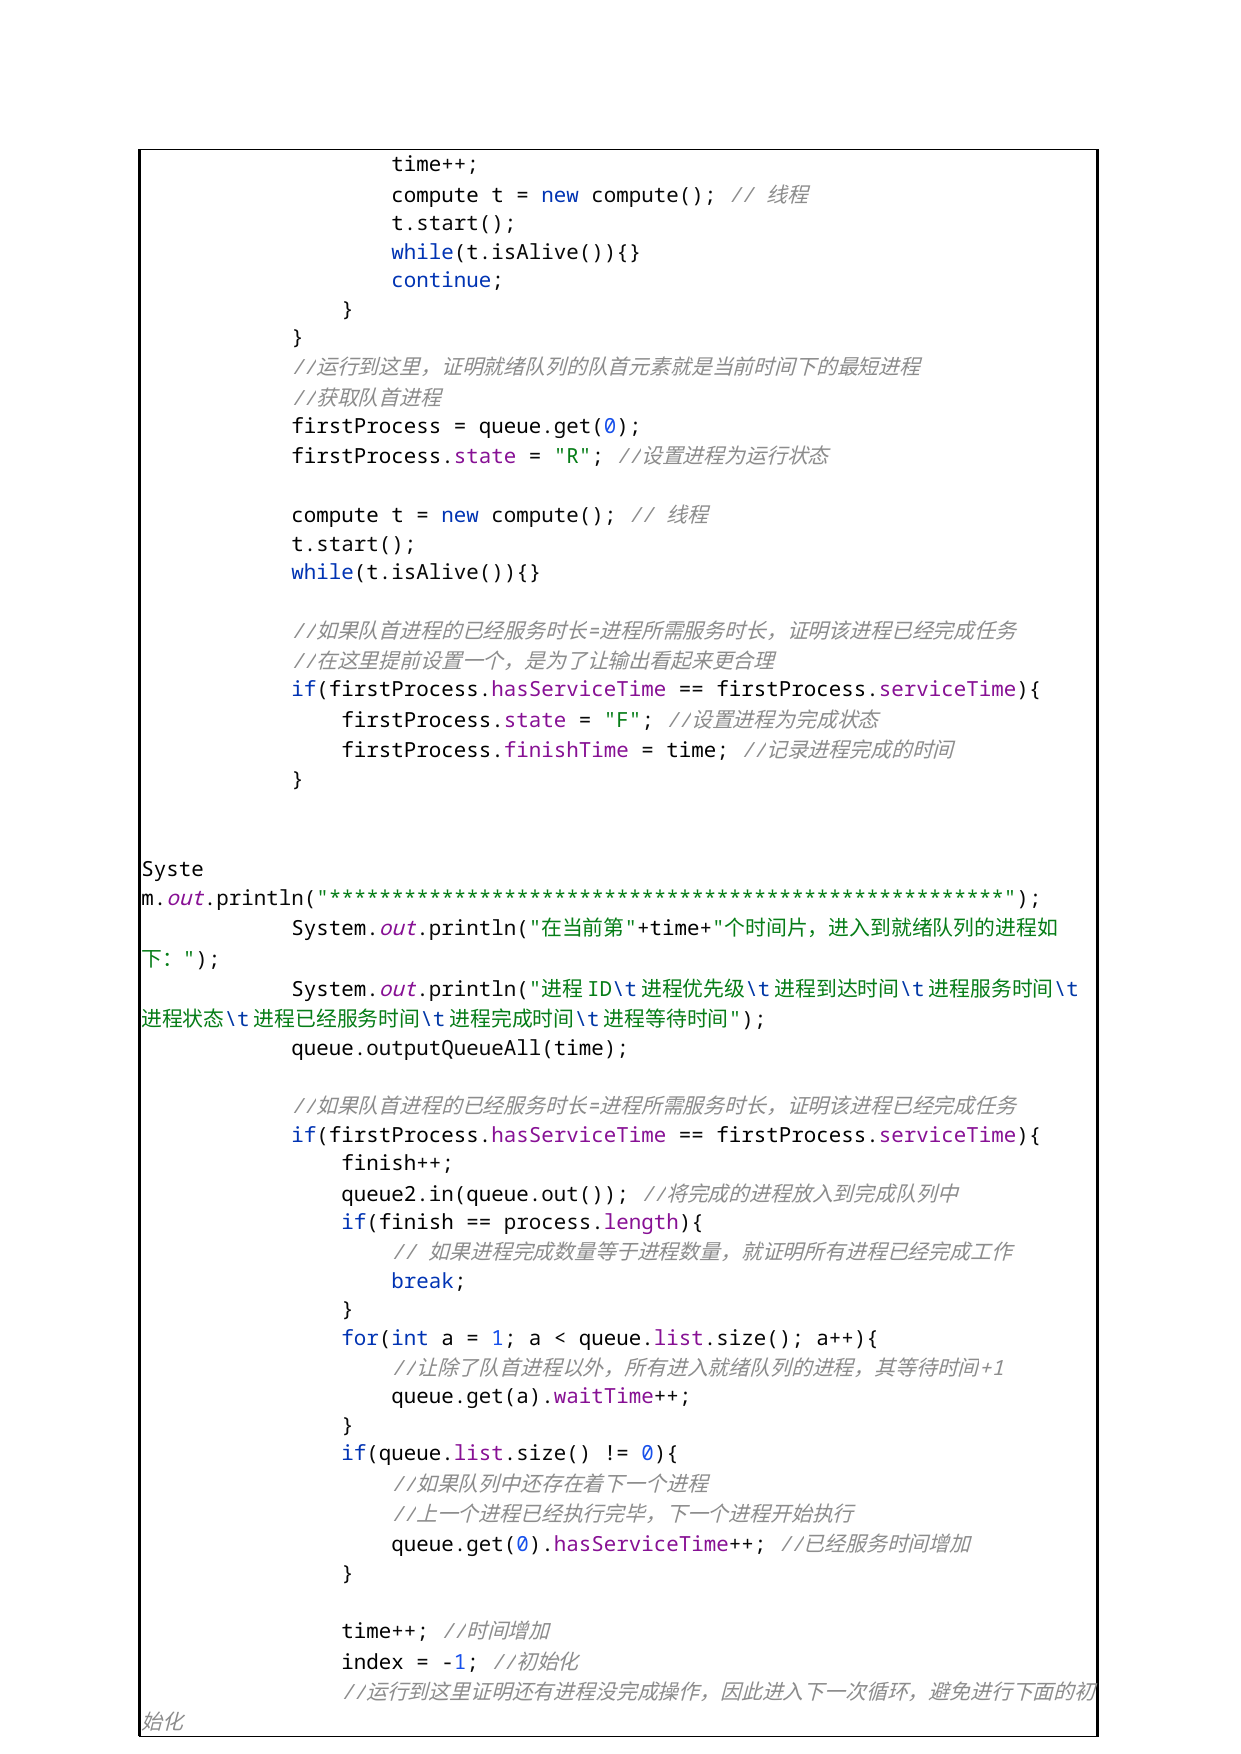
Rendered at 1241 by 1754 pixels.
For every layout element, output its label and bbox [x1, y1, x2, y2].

table_cell [141, 150, 1096, 1683]
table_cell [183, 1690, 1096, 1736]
